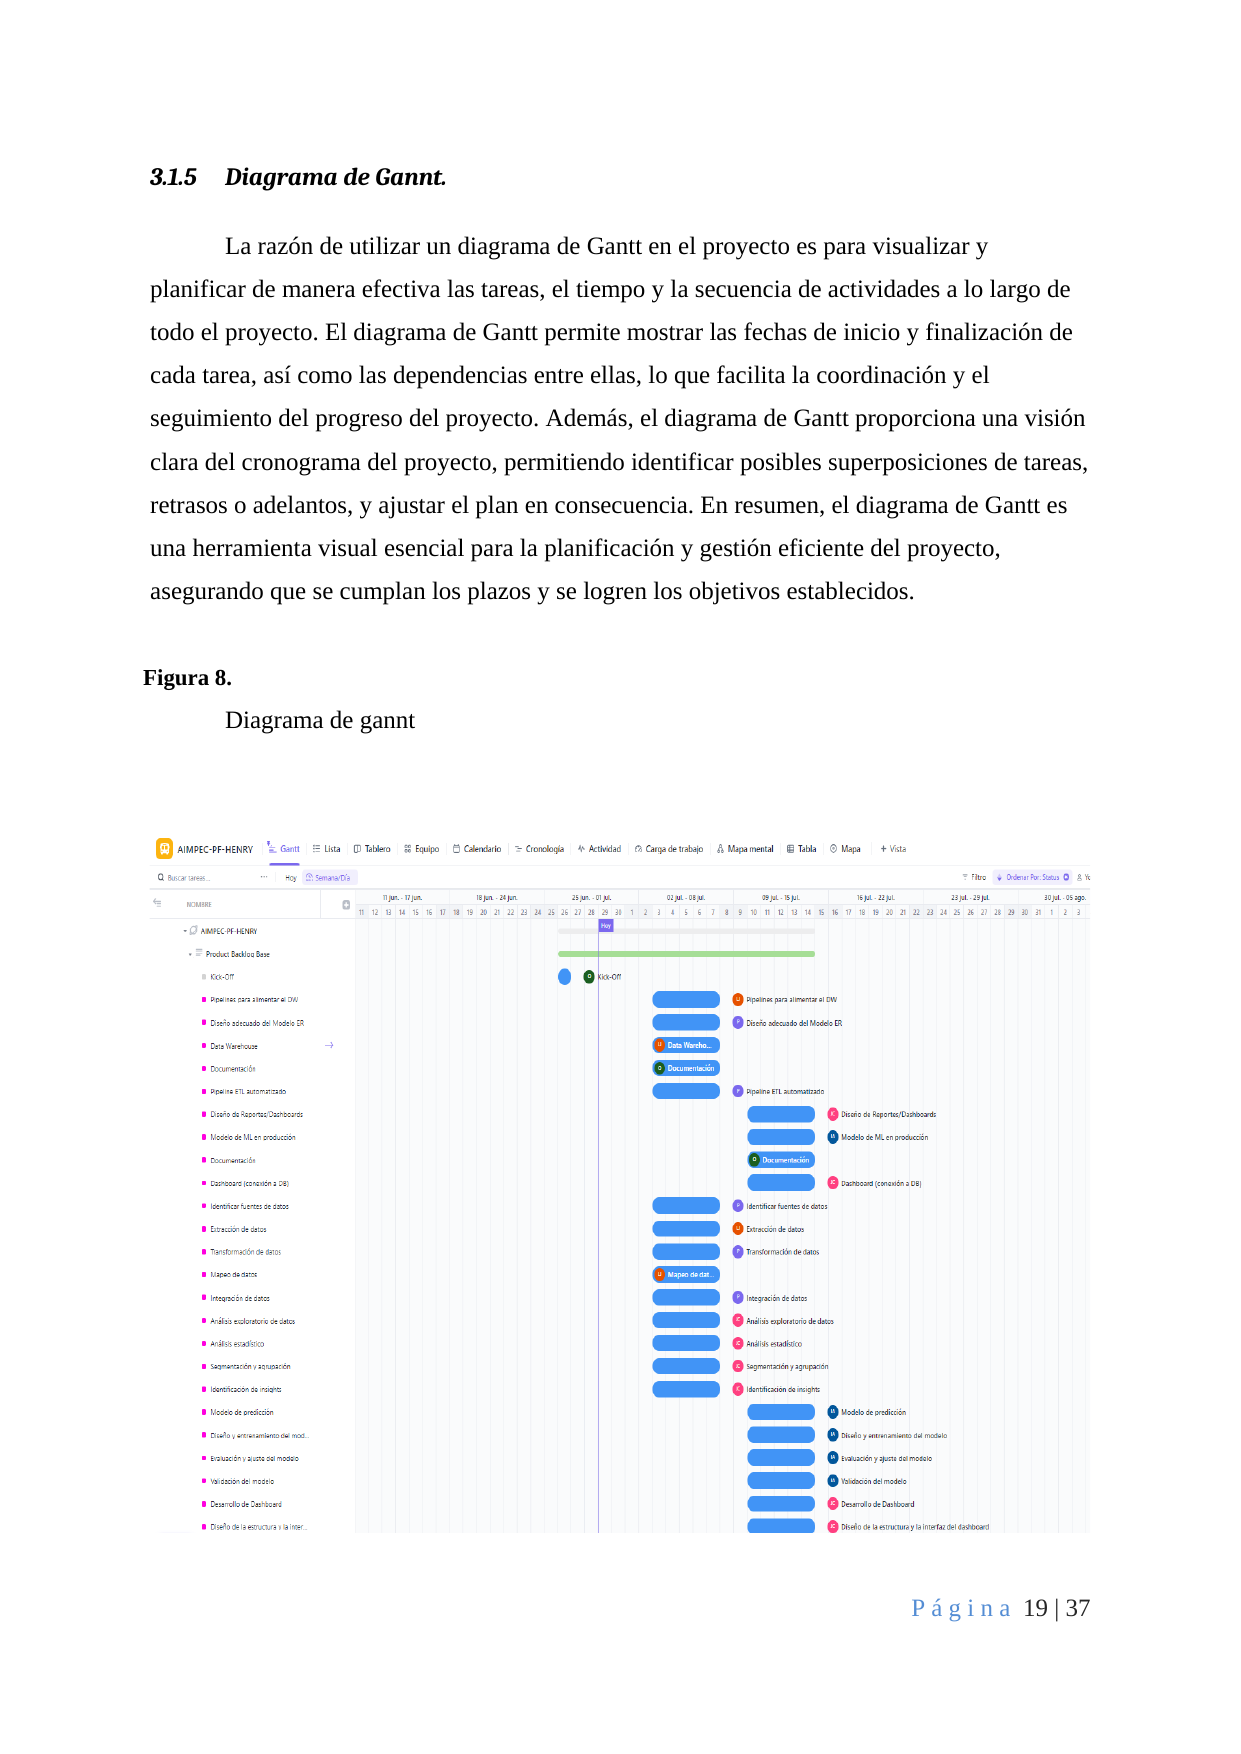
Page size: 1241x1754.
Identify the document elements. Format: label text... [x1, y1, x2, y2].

text La razón de utilizar un diagrama de Gantt en el proyecto es para visualizar y planificar de manera efectiva las tareas, el tiempo y la secuencia de actividades a lo largo de todo el proyecto. El diagrama de Gantt permite mostrar las fechas de inicio y finalización de cada tarea, así como las dependencias entre ellas, lo que facilita la coordinación y el seguimiento del progreso del proyecto. Además, el diagrama de Gantt proporciona una visión clara del cronograma del proyecto, permitiendo identificar posibles superposiciones de tareas, retrasos o adelantos, y ajustar el plan en consecuencia. En resumen, el diagrama de Gantt es una herramienta visual esencial para la planificación y gestión eficiente del proyecto, asegurando que se cumplan los plazos y se logren los objetivos establecidos. [150, 231, 1090, 605]
text Diagrama de gannt [187, 662, 1090, 734]
picture [149, 834, 1091, 1533]
subtitle Diagrama de Gannt. [150, 163, 1090, 192]
